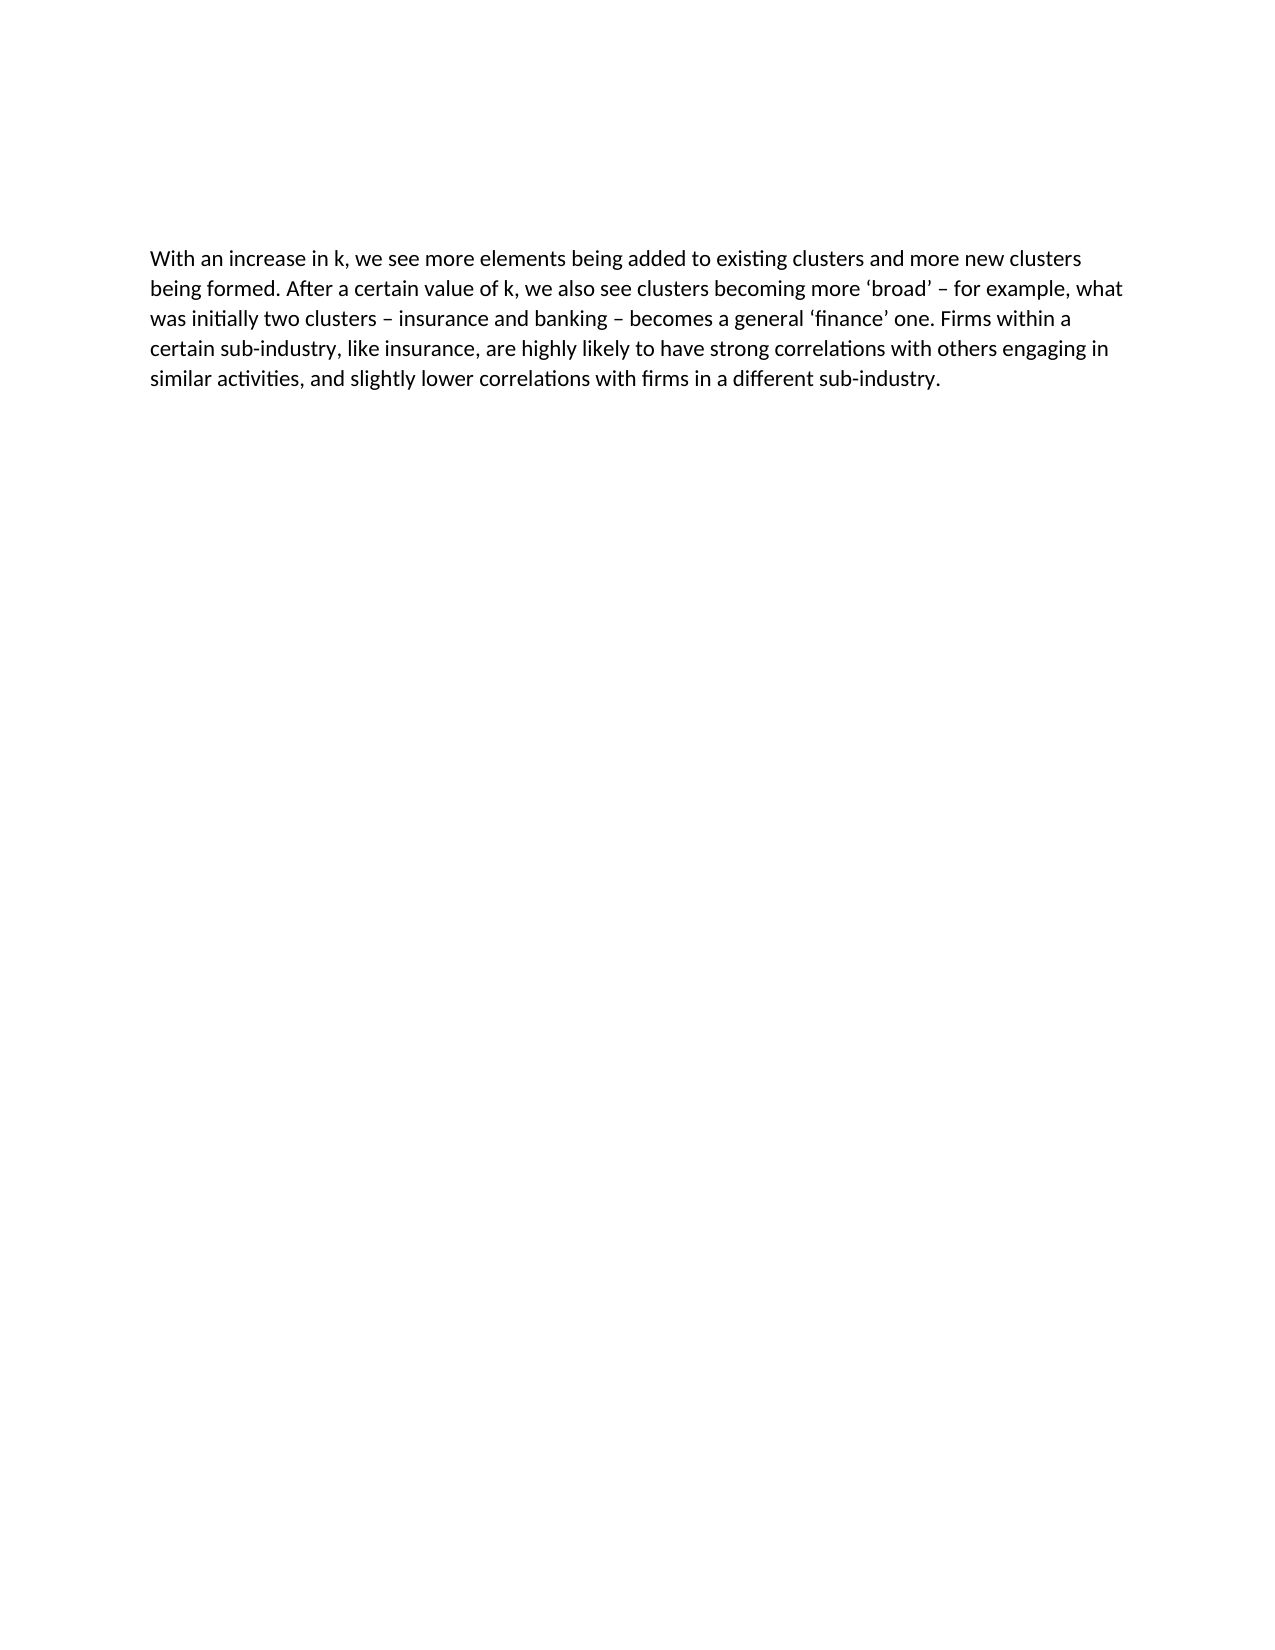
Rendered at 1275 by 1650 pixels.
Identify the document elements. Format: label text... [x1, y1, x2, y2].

text With an increase in k, we see more elements being added to existing clusters and more new clusters being formed. After a certain value of k, we also see clusters becoming more ‘broad’ – for example, what was initially two clusters – insurance and banking – becomes a general ‘finance’ one. Firms within a certain sub-industry, like insurance, are highly likely to have strong correlations with others engaging in similar activities, and slightly lower correlations with firms in a different sub-industry. [150, 244, 1125, 393]
